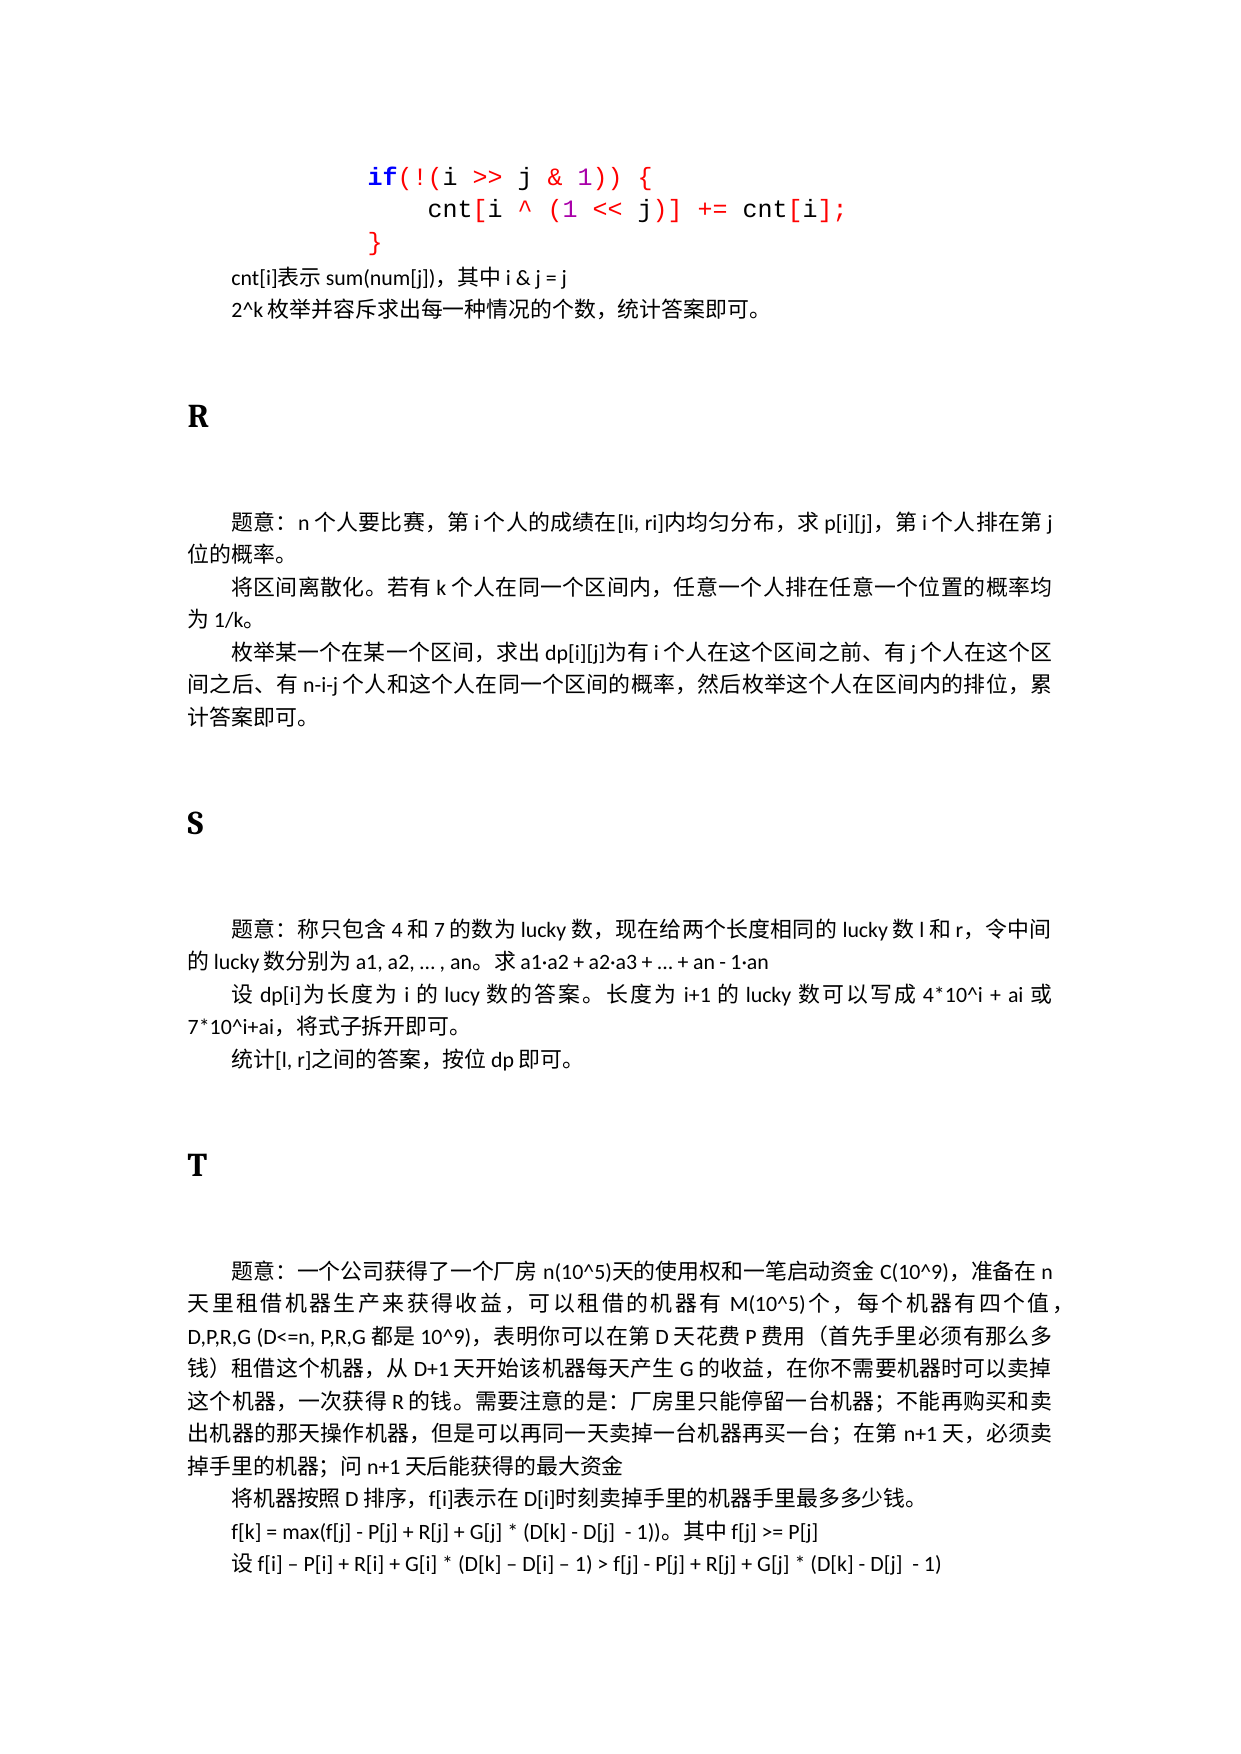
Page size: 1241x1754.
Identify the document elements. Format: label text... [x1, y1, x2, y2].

subtitle T [187, 1133, 1053, 1198]
text 设f[i] – P[i] + R[i] + G[i] * (D[k] – D[i] – 1) > f[j] - P[j] + R[j] + G[j] * (D[k] - D[j] - 1) [187, 1546, 1053, 1578]
text 设dp[i]为长度为i的lucy数的答案。长度为i+1的lucky数可以写成4*10^i + ai或7*10^i+ai，将式子拆开即可。 [187, 976, 1053, 1041]
text } [187, 227, 1053, 259]
text 统计[l, r]之间的答案，按位dp即可。 [187, 1041, 1053, 1074]
text 枚举某一个在某一个区间，求出dp[i][j]为有i个人在这个区间之前、有j个人在这个区间之后、有n-i-j个人和这个人在同一个区间的概率，然后枚举这个人在区间内的排位，累计答案即可。 [187, 634, 1053, 732]
text 题意：n个人要比赛，第i个人的成绩在[li, ri]内均匀分布，求p[i][j]，第i个人排在第j位的概率。 [187, 504, 1053, 569]
subtitle S [187, 791, 1053, 856]
subtitle R [187, 384, 1053, 449]
text f[k] = max(f[j] - P[j] + R[j] + G[j] * (D[k] - D[j] - 1))。其中f[j] >= P[j] [187, 1513, 1053, 1546]
text 题意：称只包含4和7的数为lucky数，现在给两个长度相同的lucky数l和r，令中间的lucky数分别为a1, a2, … , an。求a1·a2 + a2·a3 + ... + an - 1·an [187, 911, 1053, 976]
text if(!(i >> j & 1)) { [187, 162, 1053, 194]
text 题意：一个公司获得了一个厂房n(10^5)天的使用权和一笔启动资金C(10^9)，准备在n天里租借机器生产来获得收益，可以租借的机器有M(10^5)个，每个机器有四个值，D,P,R,G (D<=n, P,R,G都是10^9)，表明你可以在第D天花费P费用（首先手里必须有那么多钱）租借这个机器，从D+1天开始该机器每天产生G的收益，在你不需要机器时可以卖掉这个机器，一次获得R的钱。需要注意的是：厂房里只能停留一台机器；不能再购买和卖出机器的那天操作机器，但是可以再同一天卖掉一台机器再买一台；在第n+1天，必须卖掉手里的机器；问n+1天后能获得的最大资金 [187, 1253, 1053, 1481]
text cnt[i ^ (1 << j)] += cnt[i]; [187, 194, 1053, 227]
text cnt[i]表示sum(num[j])，其中i & j = j [187, 259, 1053, 292]
text 将机器按照D排序，f[i]表示在D[i]时刻卖掉手里的机器手里最多多少钱。 [187, 1481, 1053, 1513]
text 2^k枚举并容斥求出每一种情况的个数，统计答案即可。 [187, 292, 1053, 324]
text 将区间离散化。若有k个人在同一个区间内，任意一个人排在任意一个位置的概率均为1/k。 [187, 569, 1053, 634]
